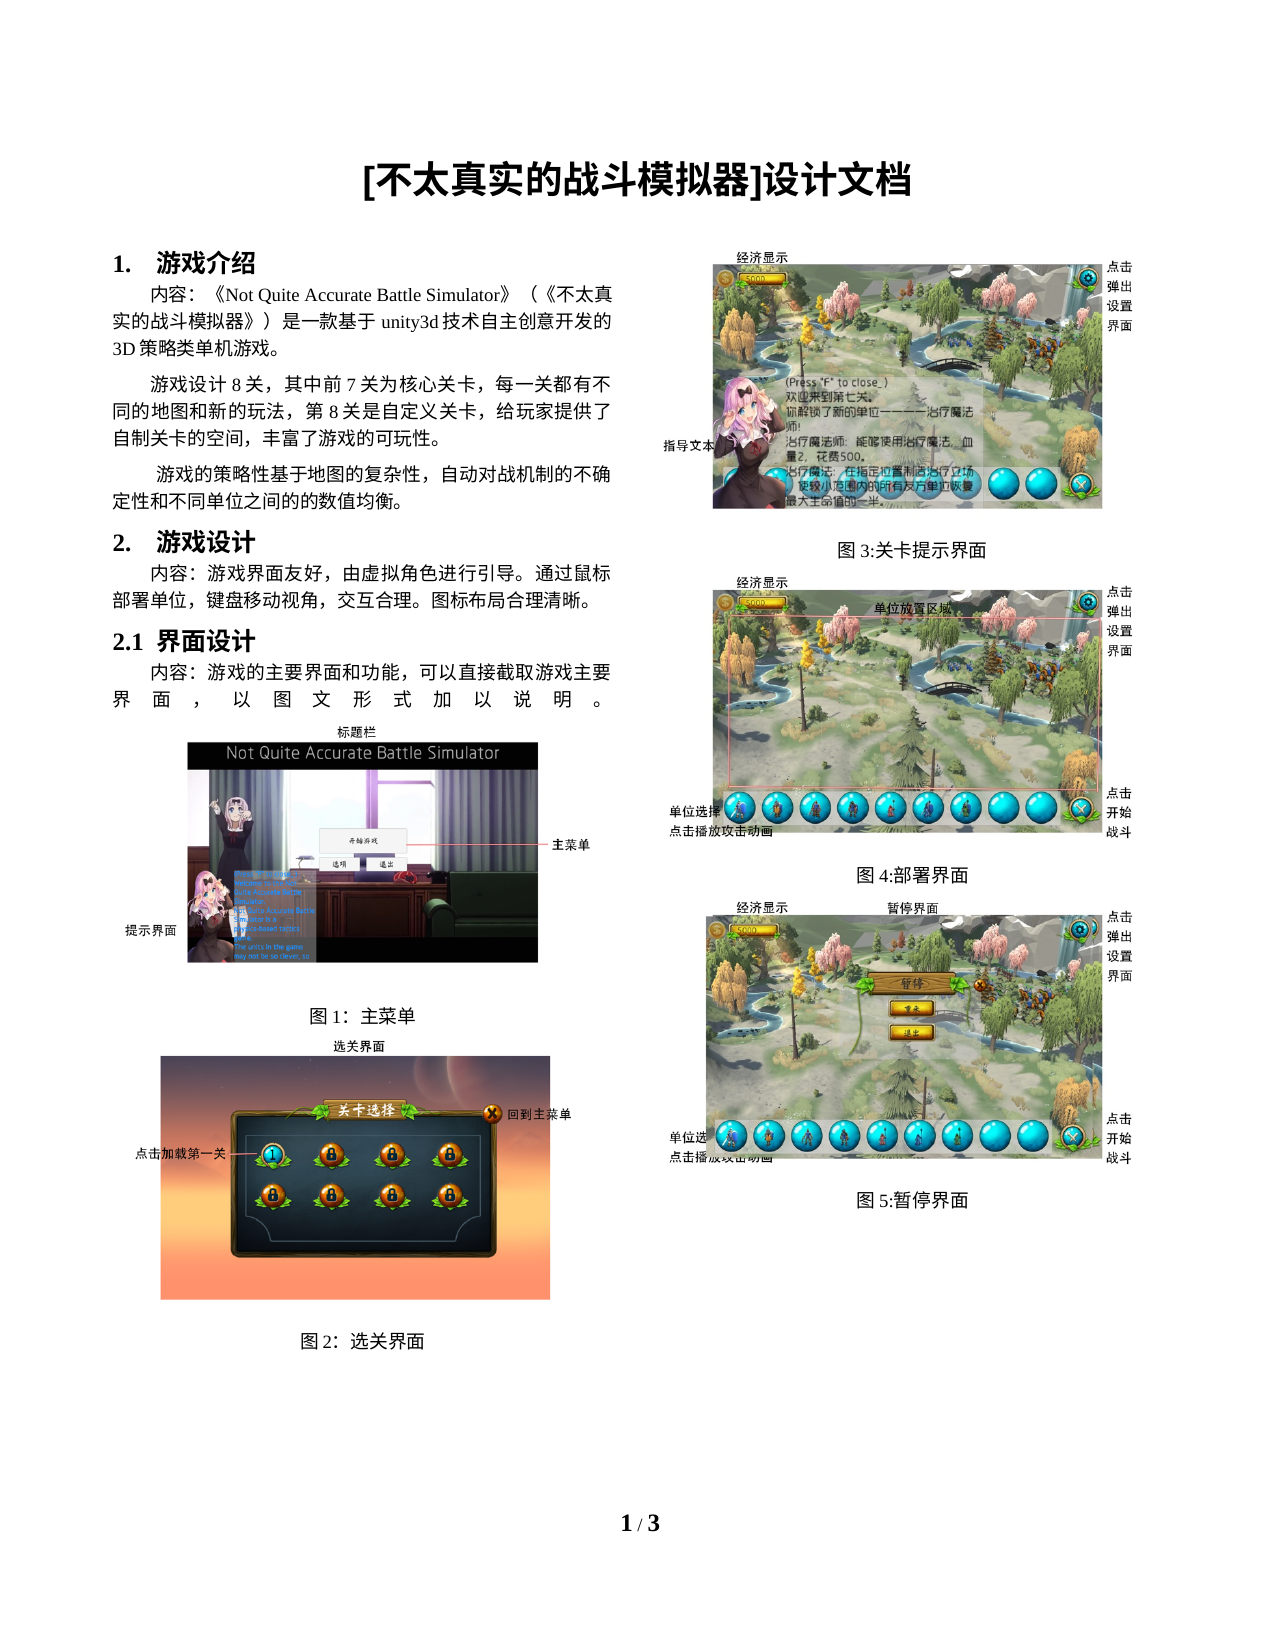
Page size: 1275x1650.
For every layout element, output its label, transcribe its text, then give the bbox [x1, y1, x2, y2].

text 内容：游戏界面友好，由虚拟角色进行引导。通过鼠标部署单位，键盘移动视角，交互合理。图标布局合理清晰。 [112, 558, 613, 613]
picture [662, 245, 1163, 527]
text 图4:部署界面 [662, 860, 1162, 888]
text 内容：游戏的主要界面和功能，可以直接截取游戏主要界面，以图文形式加以说明。 [112, 657, 613, 711]
picture [662, 570, 1163, 852]
picture [112, 1036, 613, 1319]
text 内容：《Not Quite Accurate Battle Simulator》（《不太真实的战斗模拟器》）是一款基于unity3d技术自主创意开发的3D策略类单机游戏。 [112, 279, 613, 361]
text 游戏设计8关，其中前7关为核心关卡，每一关都有不同的地图和新的玩法，第8关是自定义关卡，给玩家提供了自制关卡的空间，丰富了游戏的可玩性。 [112, 369, 613, 451]
text 游戏的策略性基于地图的复杂性，自动对战机制的不确定性和不同单位之间的的数值均衡。 [112, 459, 613, 514]
text 图5:暂停界面 [662, 1186, 1162, 1213]
title [不太真实的战斗模拟器]设计文档 [112, 150, 1162, 204]
picture [662, 896, 1163, 1178]
subtitle 游戏设计 [112, 522, 613, 558]
subtitle 游戏介绍 [112, 246, 613, 279]
picture [112, 711, 613, 993]
subtitle 界面设计 [112, 621, 613, 657]
text 图3:关卡提示界面 [662, 535, 1162, 562]
text 图2：选关界面 [112, 1327, 613, 1354]
text 图1：主菜单 [112, 1001, 613, 1028]
